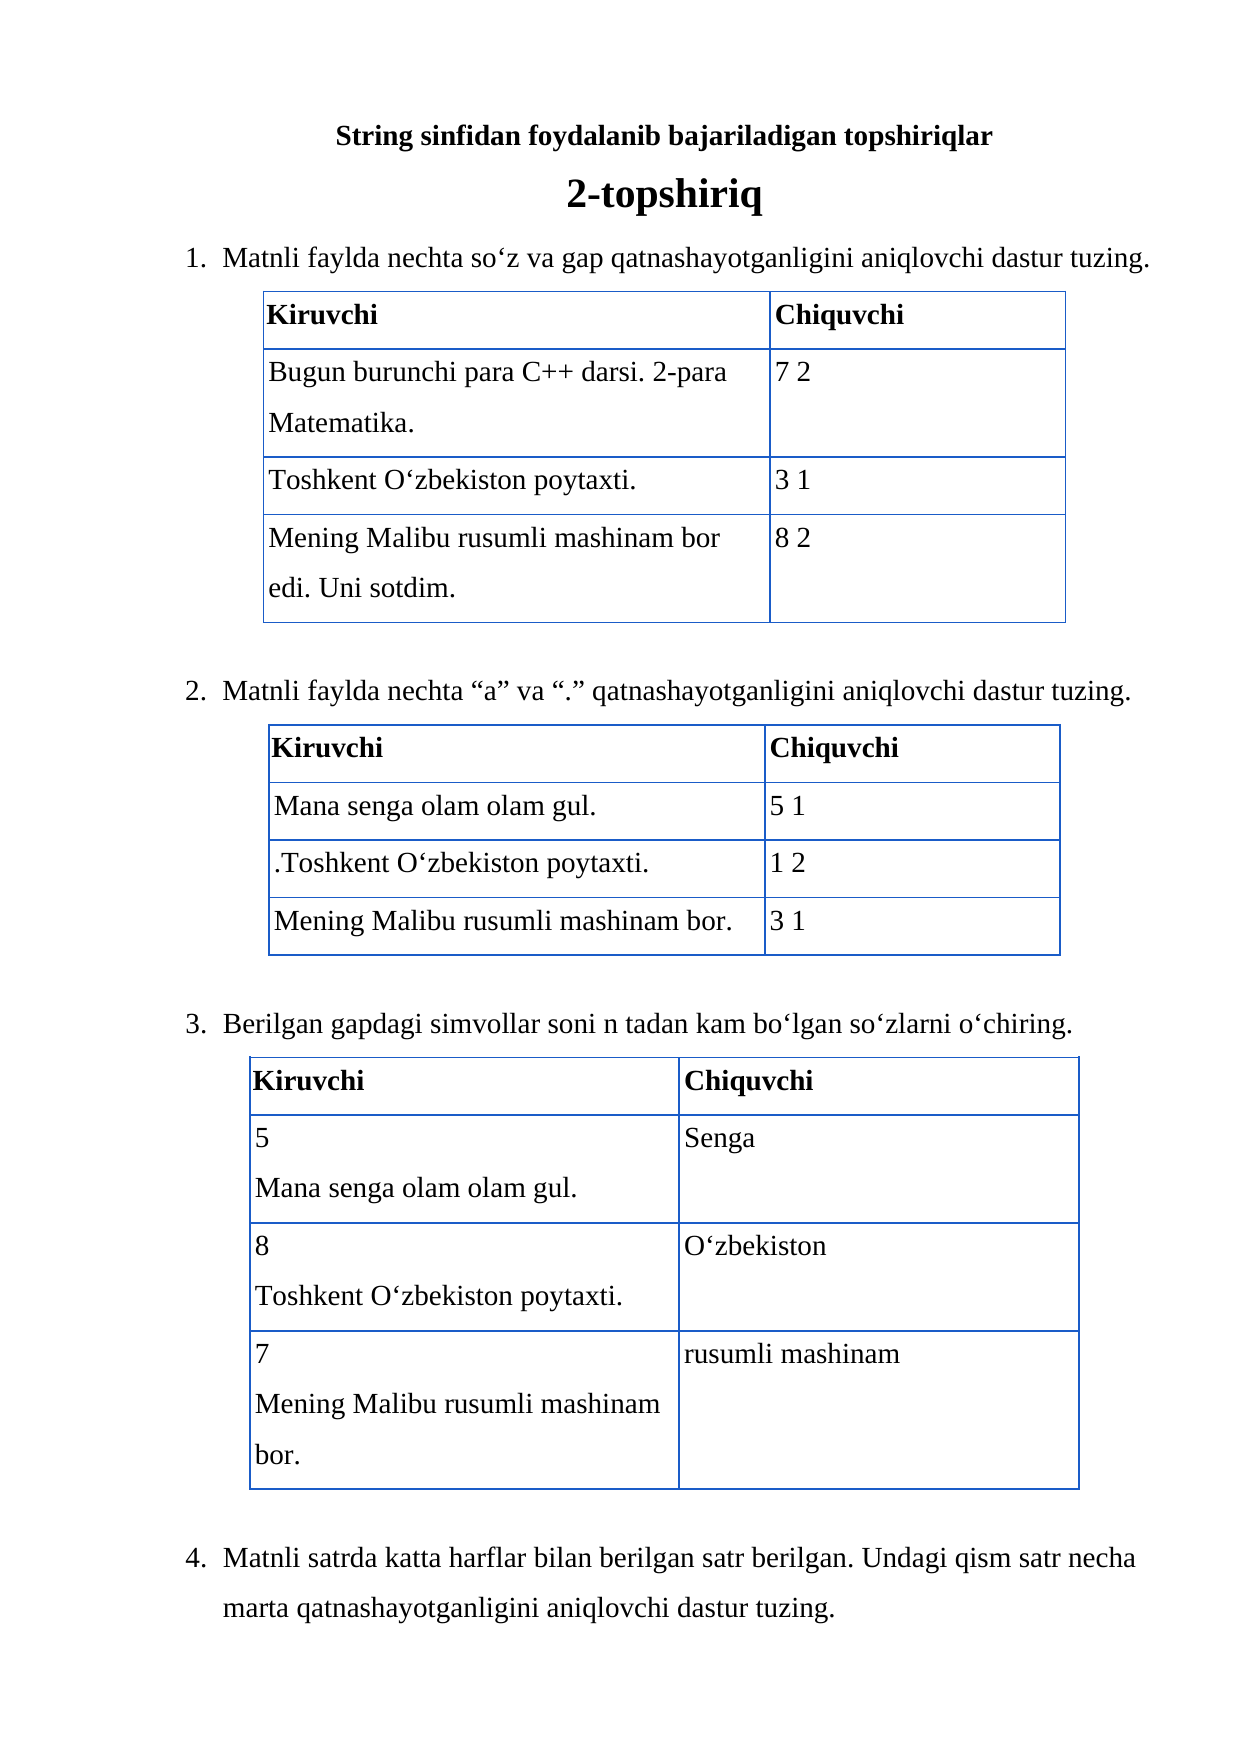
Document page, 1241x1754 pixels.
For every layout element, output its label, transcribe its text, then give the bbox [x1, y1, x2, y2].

table_cell 7 2 [771, 350, 1065, 456]
table_cell rusumli mashinam [680, 1332, 1078, 1488]
table_cell .Toshkent O‘zbekiston poytaxti. [270, 841, 764, 897]
table_cell 3 1 [766, 898, 1059, 954]
list Matnli faylda nechta so‘z va gap qatnashayotganligini aniqlovchi dastur tuzing. [185, 240, 1152, 274]
table_header Chiquvchi [771, 292, 1065, 348]
table_cell 3 1 [771, 458, 1065, 514]
table_cell Mening Malibu rusumli mashinam bor edi. Uni sotdim. [264, 515, 769, 622]
table_cell 7 Mening Malibu rusumli mashinam bor. [251, 1332, 678, 1488]
list Matnli satrda katta harflar bilan berilgan satr berilgan. Undagi qism satr necha marta qatnashayotganligini aniqlovchi dastur tuzing. [185, 1540, 1152, 1624]
table_cell Toshkent O‘zbekiston poytaxti. [264, 458, 769, 514]
list Berilgan gapdagi simvollar soni n tadan kam bo‘lgan so‘zlarni o‘chiring. [185, 1006, 1152, 1040]
text 2-topshiriq [177, 168, 1152, 216]
table_header Chiquvchi [680, 1058, 1078, 1114]
text String sinfidan foydalanib bajariladigan topshiriqlar [177, 118, 1152, 152]
list Matnli faylda nechta “a” va “.” qatnashayotganligini aniqlovchi dastur tuzing. [185, 673, 1152, 707]
table_cell 8 2 [771, 515, 1065, 622]
table_cell Bugun burunchi para C++ darsi. 2-para Matematika. [264, 350, 769, 456]
table_cell Mening Malibu rusumli mashinam bor. [270, 898, 764, 954]
table_header Kiruvchi [264, 292, 769, 348]
table_cell 5 Mana senga olam olam gul. [251, 1116, 678, 1222]
table_cell Senga [680, 1116, 1078, 1222]
table_cell 5 1 [766, 783, 1059, 839]
table_header Chiquvchi [766, 726, 1059, 781]
table_cell O‘zbekiston [680, 1224, 1078, 1330]
table_header Kiruvchi [251, 1058, 678, 1114]
table_cell 8 Toshkent O‘zbekiston poytaxti. [251, 1224, 678, 1330]
table_cell 1 2 [766, 841, 1059, 897]
table_header Kiruvchi [270, 726, 764, 781]
table_cell Mana senga olam olam gul. [270, 783, 764, 839]
